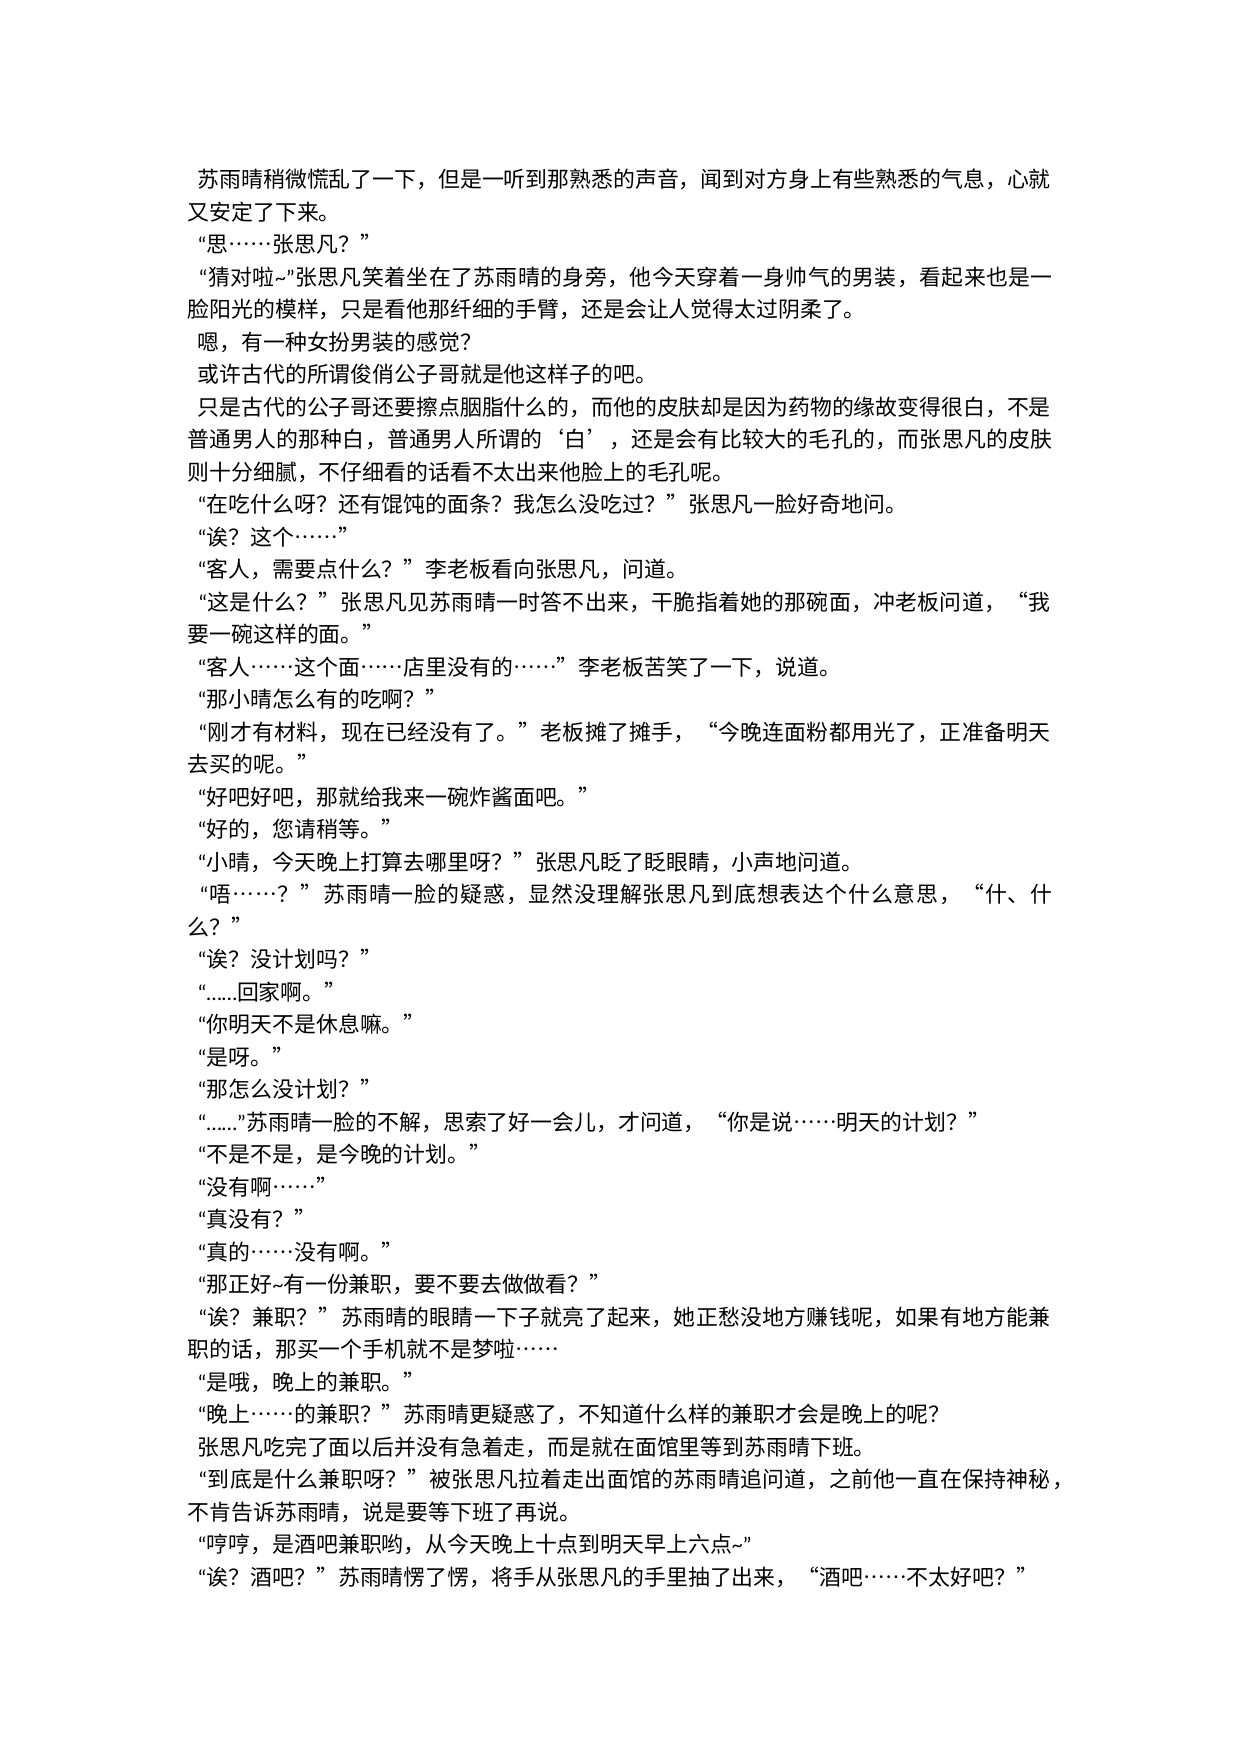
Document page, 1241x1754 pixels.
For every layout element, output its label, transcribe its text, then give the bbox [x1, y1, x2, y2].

text “唔……？”苏雨晴一脸的疑惑，显然没理解张思凡到底想表达个什么意思，“什、什么？” [187, 877, 1053, 942]
text 张思凡吃完了面以后并没有急着走，而是就在面馆里等到苏雨晴下班。 [187, 1429, 1053, 1462]
text “真的……没有啊。” [187, 1234, 1053, 1267]
text “那小晴怎么有的吃啊？” [187, 682, 1053, 714]
text 或许古代的所谓俊俏公子哥就是他这样子的吧。 [187, 357, 1053, 389]
text “猜对啦~”张思凡笑着坐在了苏雨晴的身旁，他今天穿着一身帅气的男装，看起来也是一脸阳光的模样，只是看他那纤细的手臂，还是会让人觉得太过阴柔了。 [187, 259, 1053, 324]
text “诶？兼职？”苏雨晴的眼睛一下子就亮了起来，她正愁没地方赚钱呢，如果有地方能兼职的话，那买一个手机就不是梦啦…… [187, 1299, 1053, 1364]
text “哼哼，是酒吧兼职哟，从今天晚上十点到明天早上六点~” [187, 1527, 1053, 1559]
text “没有啊……” [187, 1169, 1053, 1202]
text “不是不是，是今晚的计划。” [187, 1137, 1053, 1169]
text “真没有？” [187, 1202, 1053, 1234]
text “好吧好吧，那就给我来一碗炸酱面吧。” [187, 779, 1053, 812]
text “是呀。” [187, 1039, 1053, 1072]
text “那正好~有一份兼职，要不要去做做看？” [187, 1267, 1053, 1299]
text “那怎么没计划？” [187, 1072, 1053, 1104]
text “你明天不是休息嘛。” [187, 1007, 1053, 1039]
text “诶？没计划吗？” [187, 942, 1053, 974]
text “是哦，晚上的兼职。” [187, 1364, 1053, 1397]
text “刚才有材料，现在已经没有了。”老板摊了摊手，“今晚连面粉都用光了，正准备明天去买的呢。” [187, 714, 1053, 779]
text “这是什么？”张思凡见苏雨晴一时答不出来，干脆指着她的那碗面，冲老板问道，“我要一碗这样的面。” [187, 584, 1053, 649]
text “……”苏雨晴一脸的不解，思索了好一会儿，才问道，“你是说……明天的计划？” [187, 1104, 1053, 1137]
text “思……张思凡？” [187, 227, 1053, 259]
text “好的，您请稍等。” [187, 812, 1053, 844]
text “诶？这个……” [187, 519, 1053, 552]
text “在吃什么呀？还有馄饨的面条？我怎么没吃过？”张思凡一脸好奇地问。 [187, 487, 1053, 519]
text “诶？酒吧？”苏雨晴愣了愣，将手从张思凡的手里抽了出来，“酒吧……不太好吧？” [187, 1559, 1053, 1592]
text “……回家啊。” [187, 974, 1053, 1007]
text “到底是什么兼职呀？”被张思凡拉着走出面馆的苏雨晴追问道，之前他一直在保持神秘，不肯告诉苏雨晴，说是要等下班了再说。 [187, 1462, 1053, 1527]
text “小晴，今天晚上打算去哪里呀？”张思凡眨了眨眼睛，小声地问道。 [187, 844, 1053, 877]
text 只是古代的公子哥还要擦点胭脂什么的，而他的皮肤却是因为药物的缘故变得很白，不是普通男人的那种白，普通男人所谓的‘白’，还是会有比较大的毛孔的，而张思凡的皮肤则十分细腻，不仔细看的话看不太出来他脸上的毛孔呢。 [187, 389, 1053, 487]
text “晚上……的兼职？”苏雨晴更疑惑了，不知道什么样的兼职才会是晚上的呢？ [187, 1397, 1053, 1429]
text 苏雨晴稍微慌乱了一下，但是一听到那熟悉的声音，闻到对方身上有些熟悉的气息，心就又安定了下来。 [187, 162, 1053, 227]
text “客人……这个面……店里没有的……”李老板苦笑了一下，说道。 [187, 649, 1053, 682]
text “客人，需要点什么？”李老板看向张思凡，问道。 [187, 552, 1053, 584]
text 嗯，有一种女扮男装的感觉？ [187, 324, 1053, 357]
